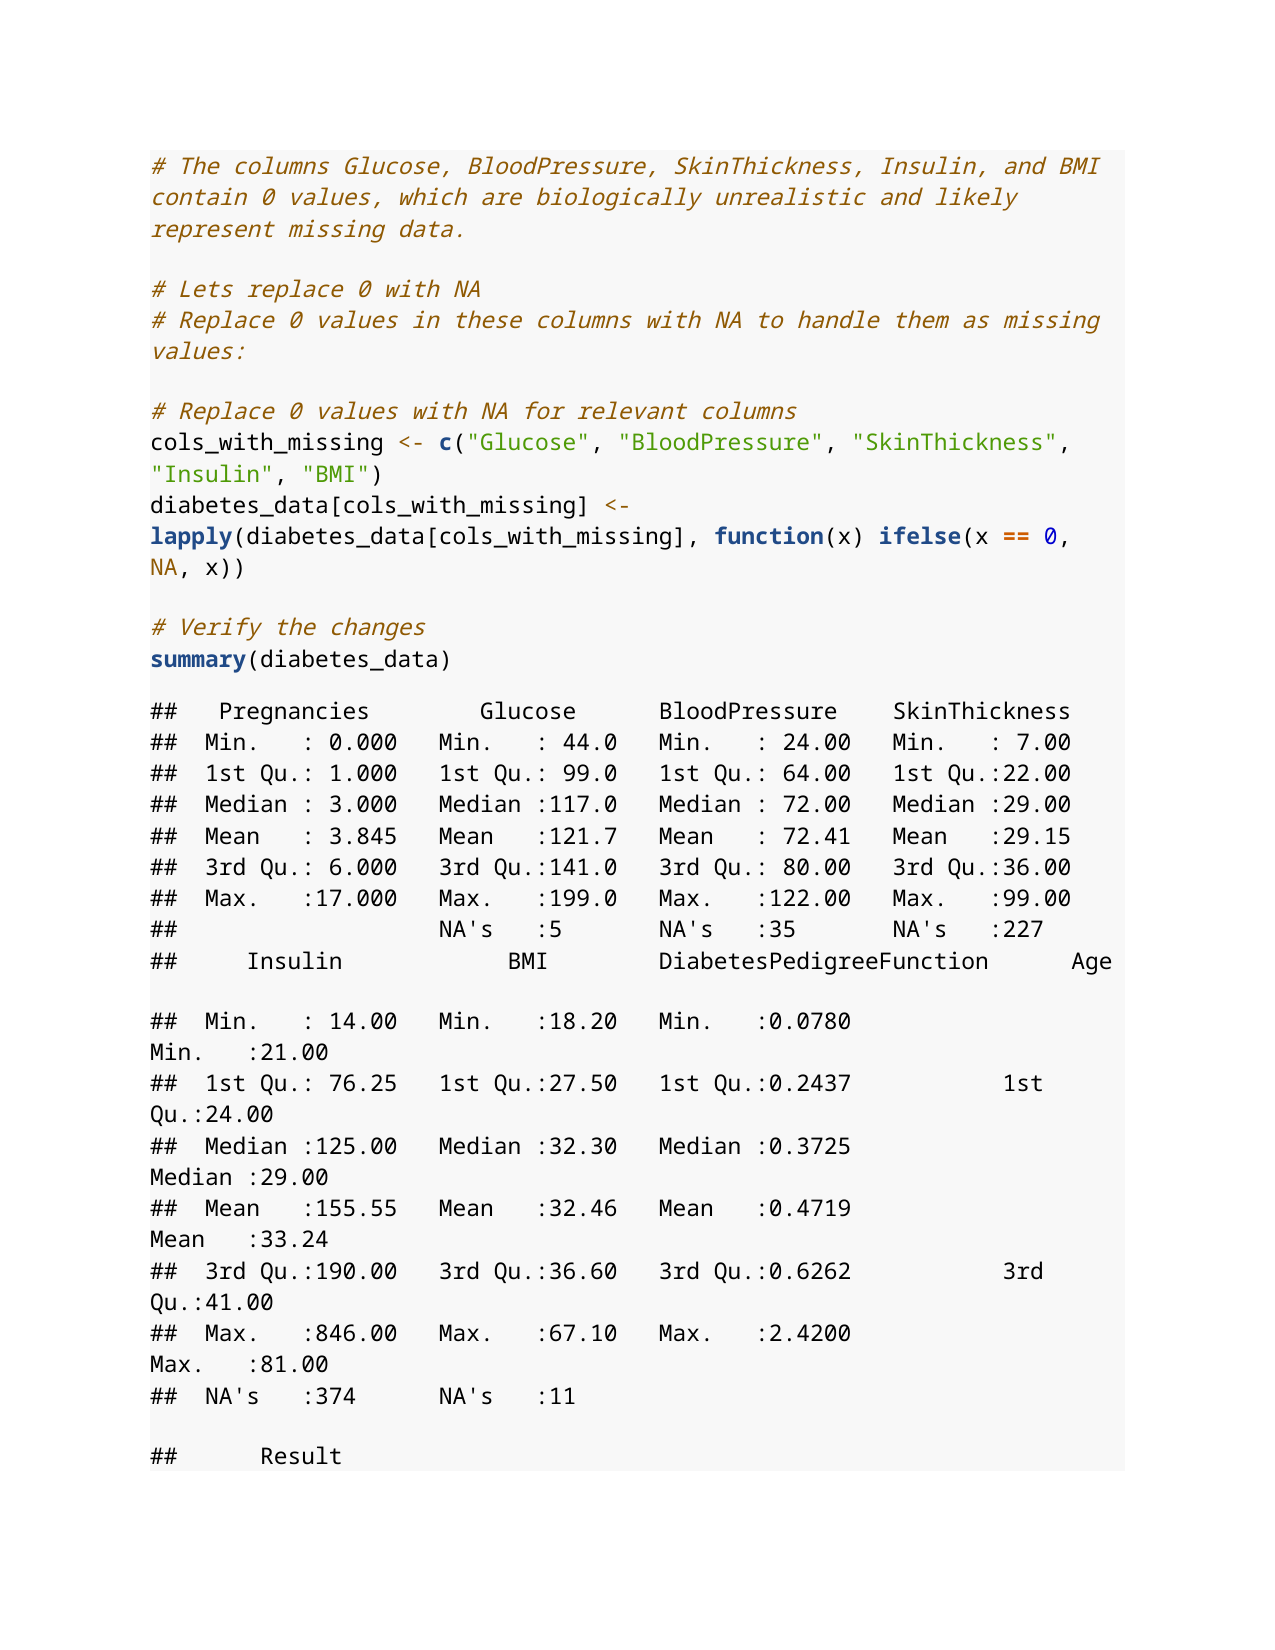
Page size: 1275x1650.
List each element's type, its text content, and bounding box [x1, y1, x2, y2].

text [150, 694, 1125, 1471]
text # The columns Glucose, BloodPressure, SkinThickness, Insulin, and BMI contain 0 values, which are biologically unrealistic and likely represent missing data. # Lets replace 0 with NA # Replace 0 values in these columns with NA to handle them as missing values: # Replace 0 values with NA for relevant columns cols_with_missing <- c("Glucose", "BloodPressure", "SkinThickness", "Insulin", "BMI") diabetes_data[cols_with_missing] <- lapply(diabetes_data[cols_with_missing], function(x) ifelse(x == 0, NA, x)) # Verify the changes summary(diabetes_data) [150, 150, 1125, 674]
